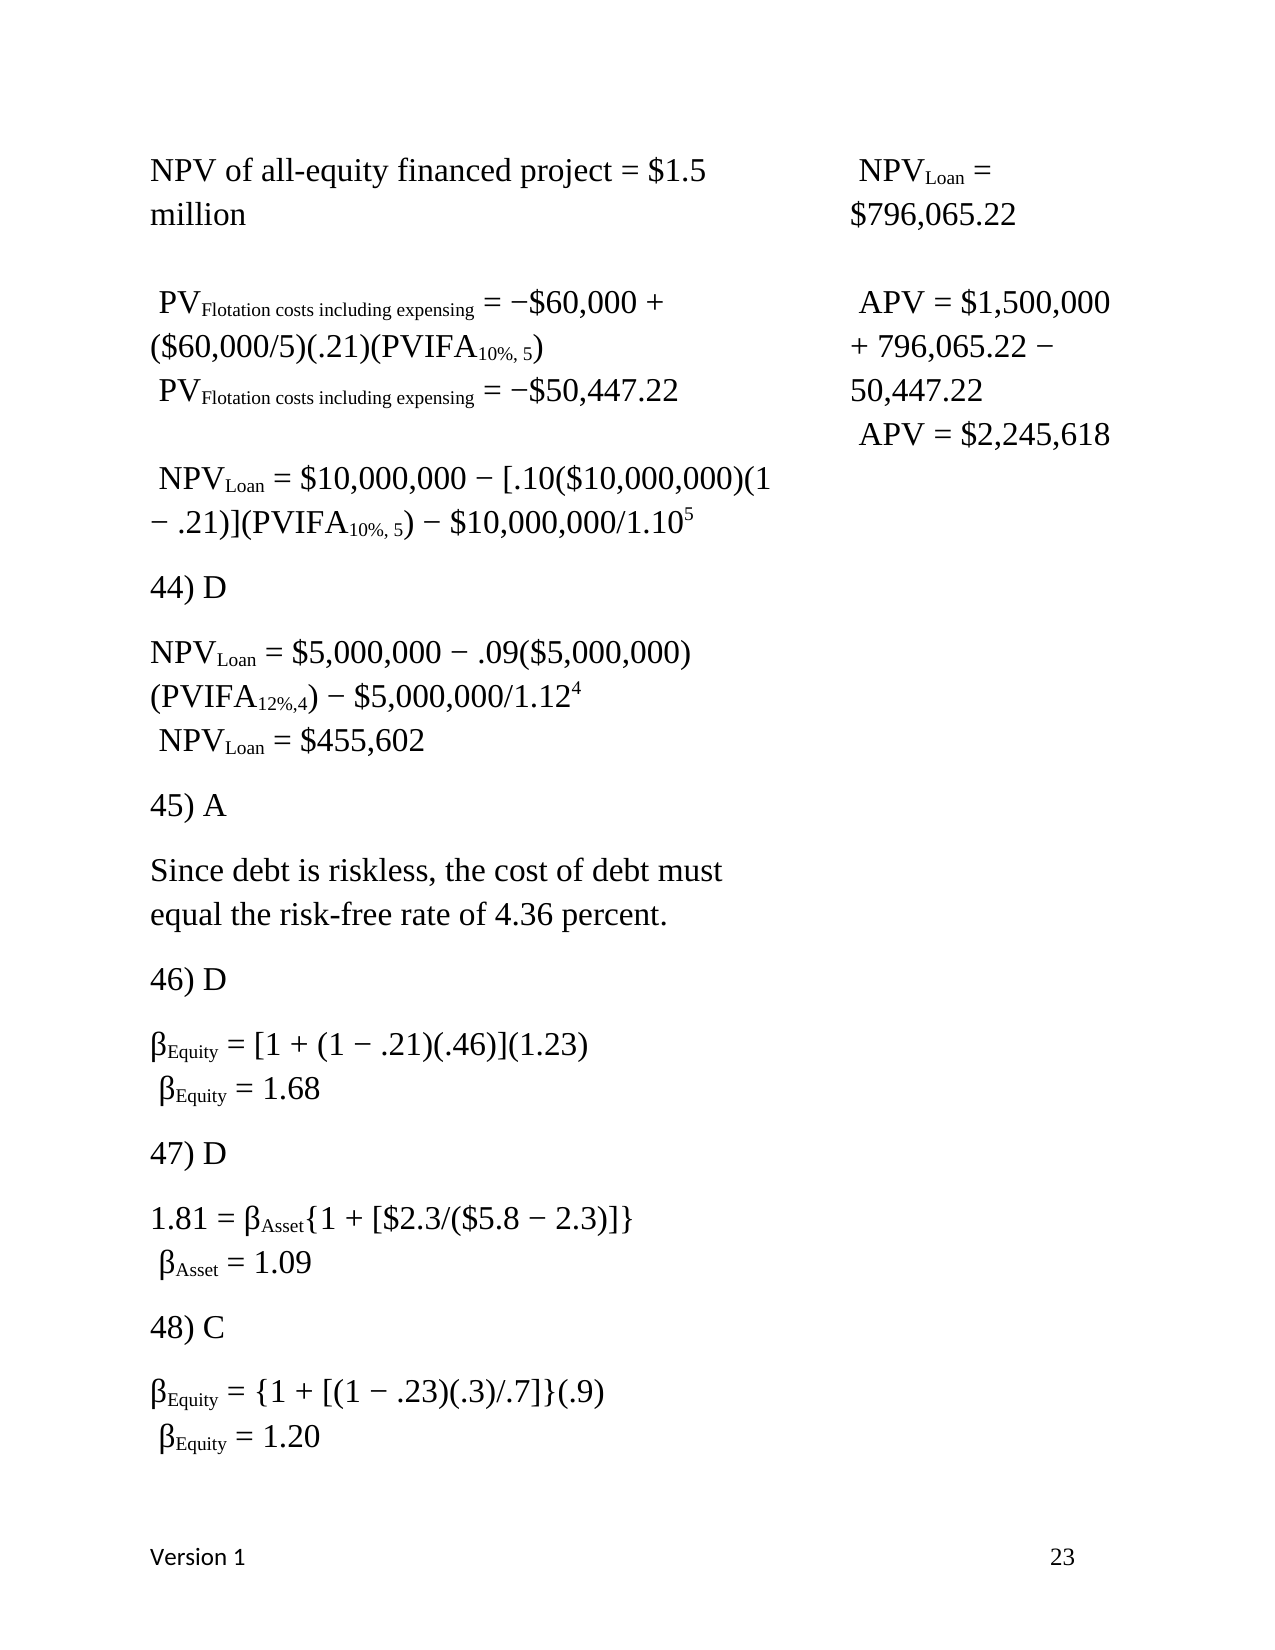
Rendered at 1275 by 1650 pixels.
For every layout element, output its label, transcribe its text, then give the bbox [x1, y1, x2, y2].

text 47) D [150, 1133, 775, 1171]
text NPV of all-equity financed project = $1.5 million PVFlotation costs including expensing = −$60,000 + ($60,000/5)(.21)(PVIFA10%, 5) PVFlotation costs including expensing = −$50,447.22 NPVLoan = $10,000,000 − [.10($10,000,000)(1 − .21)](PVIFA10%, 5) − $10,000,000/1.105 NPVLoan = $796,065.22 APV = $1,500,000 + 796,065.22 − 50,447.22 APV = $2,245,618 [150, 150, 775, 541]
text 1.81 = βAsset{1 + [$2.3/($5.8 − 2.3)]} βAsset = 1.09 [150, 1198, 775, 1280]
text 48) C [150, 1307, 775, 1345]
text 45) A [150, 785, 775, 824]
text 46) D [150, 959, 775, 997]
text βEquity = [1 + (1 − .21)(.46)](1.23) βEquity = 1.68 [150, 1024, 775, 1106]
text Since debt is riskless, the cost of debt must equal the risk-free rate of 4.36 percent. [150, 850, 775, 933]
text βEquity = {1 + [(1 − .23)(.3)/.7]}(.9) βEquity = 1.20 [150, 1372, 775, 1454]
text 44) D [150, 567, 775, 606]
text NPVLoan = $5,000,000 − .09($5,000,000)(PVIFA12%,4) − $5,000,000/1.124 NPVLoan = $455,602 [150, 632, 775, 759]
text NPV of all-equity financed project = $1.5 million PVFlotation costs including expensing = −$60,000 + ($60,000/5)(.21)(PVIFA10%, 5) PVFlotation costs including expensing = −$50,447.22 NPVLoan = $10,000,000 − [.10($10,000,000)(1 − .21)](PVIFA10%, 5) − $10,000,000/1.105 NPVLoan = $796,065.22 APV = $1,500,000 + 796,065.22 − 50,447.22 APV = $2,245,618 [850, 150, 1125, 453]
